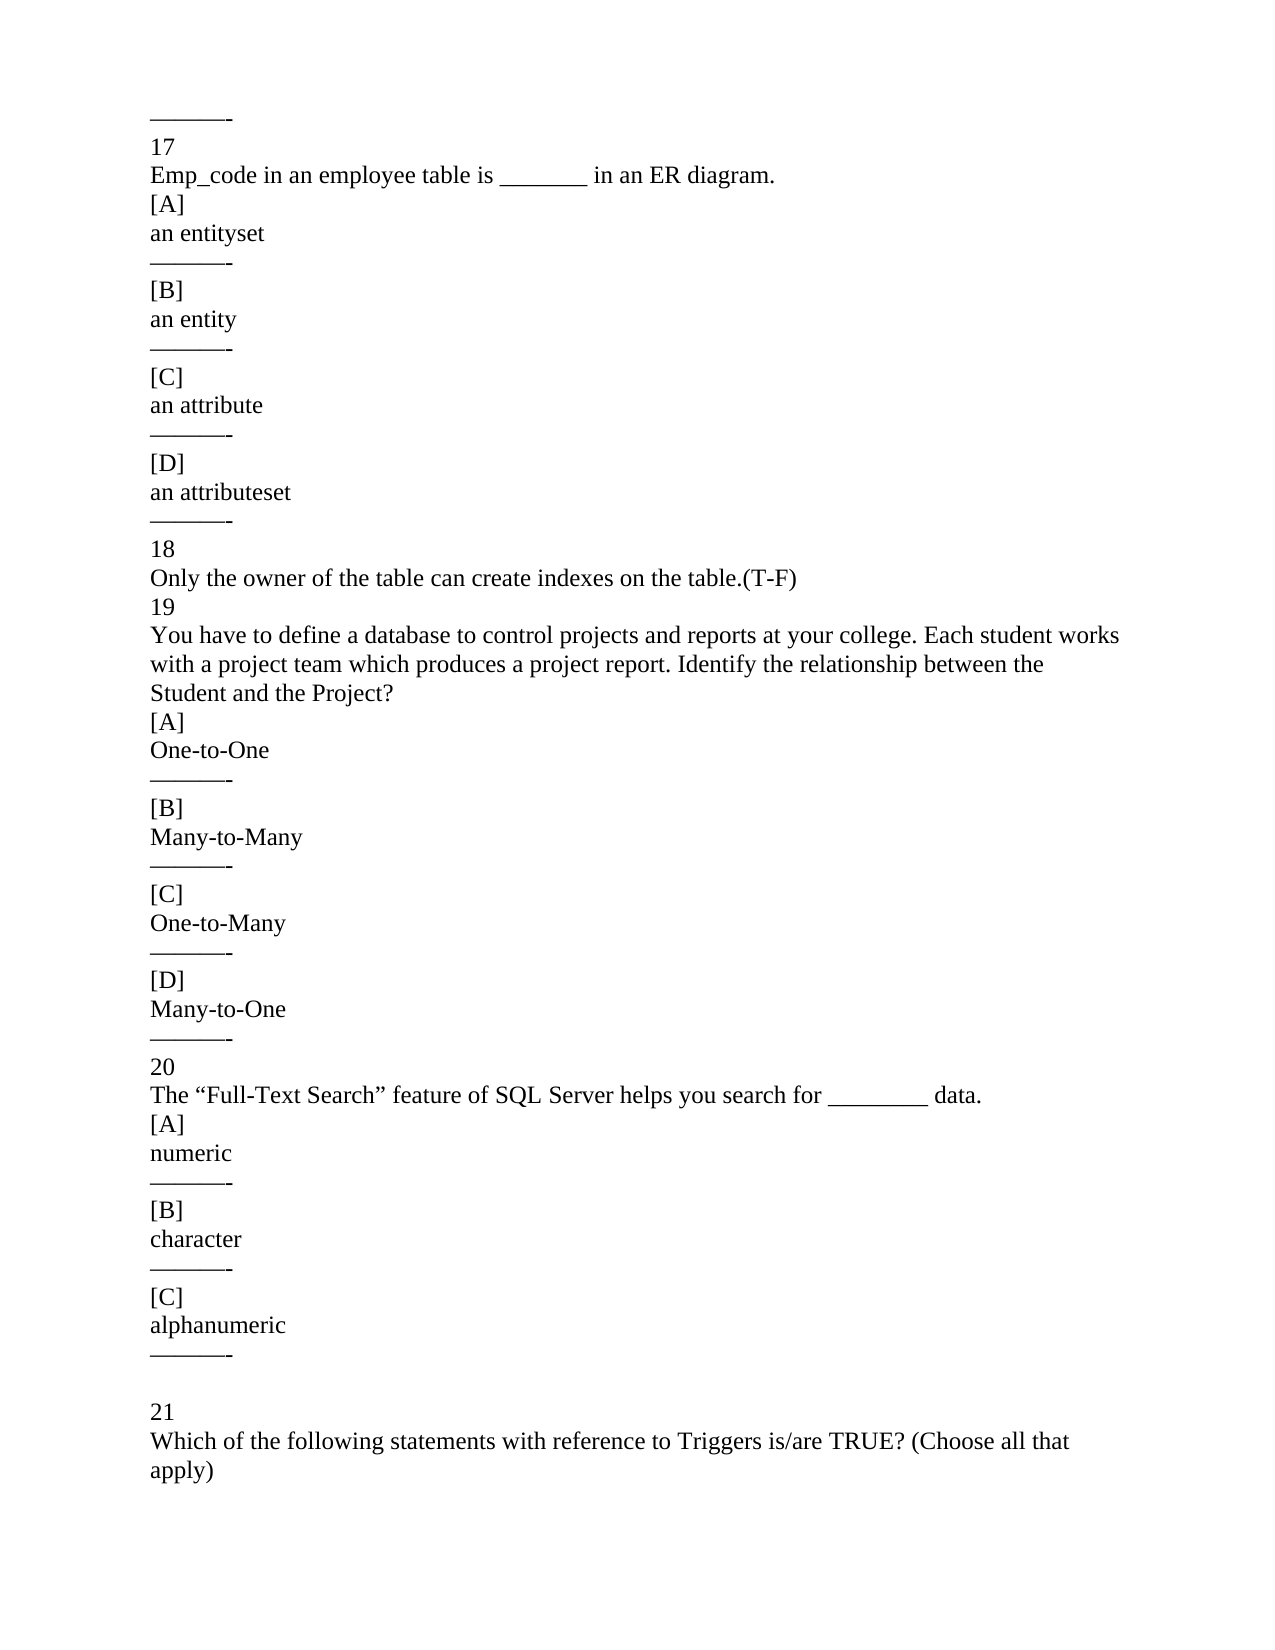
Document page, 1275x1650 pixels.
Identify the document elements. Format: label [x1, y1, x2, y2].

text [150, 1397, 1125, 1483]
text [150, 103, 1125, 1368]
